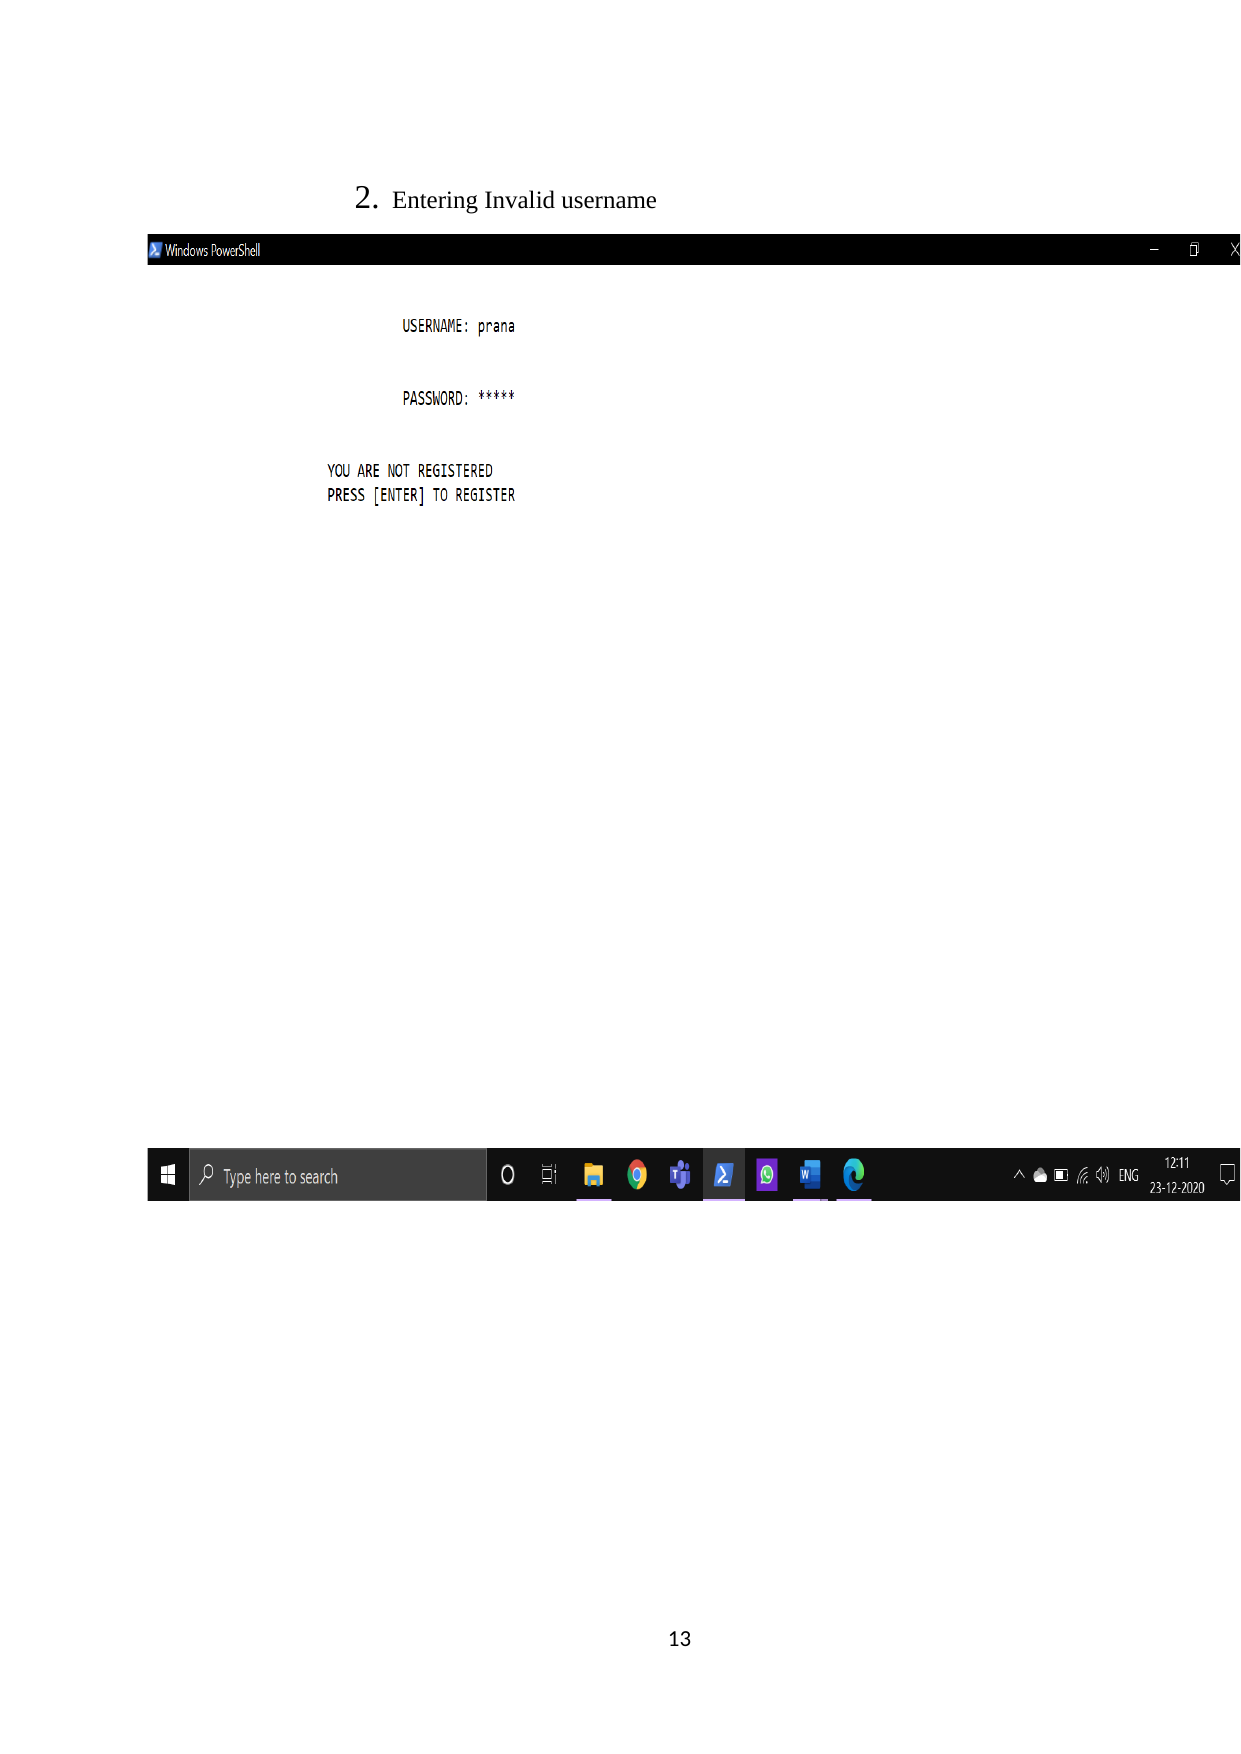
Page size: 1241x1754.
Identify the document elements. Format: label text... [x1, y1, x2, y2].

list Entering Invalid username [354, 177, 1122, 216]
picture [147, 234, 1241, 1201]
